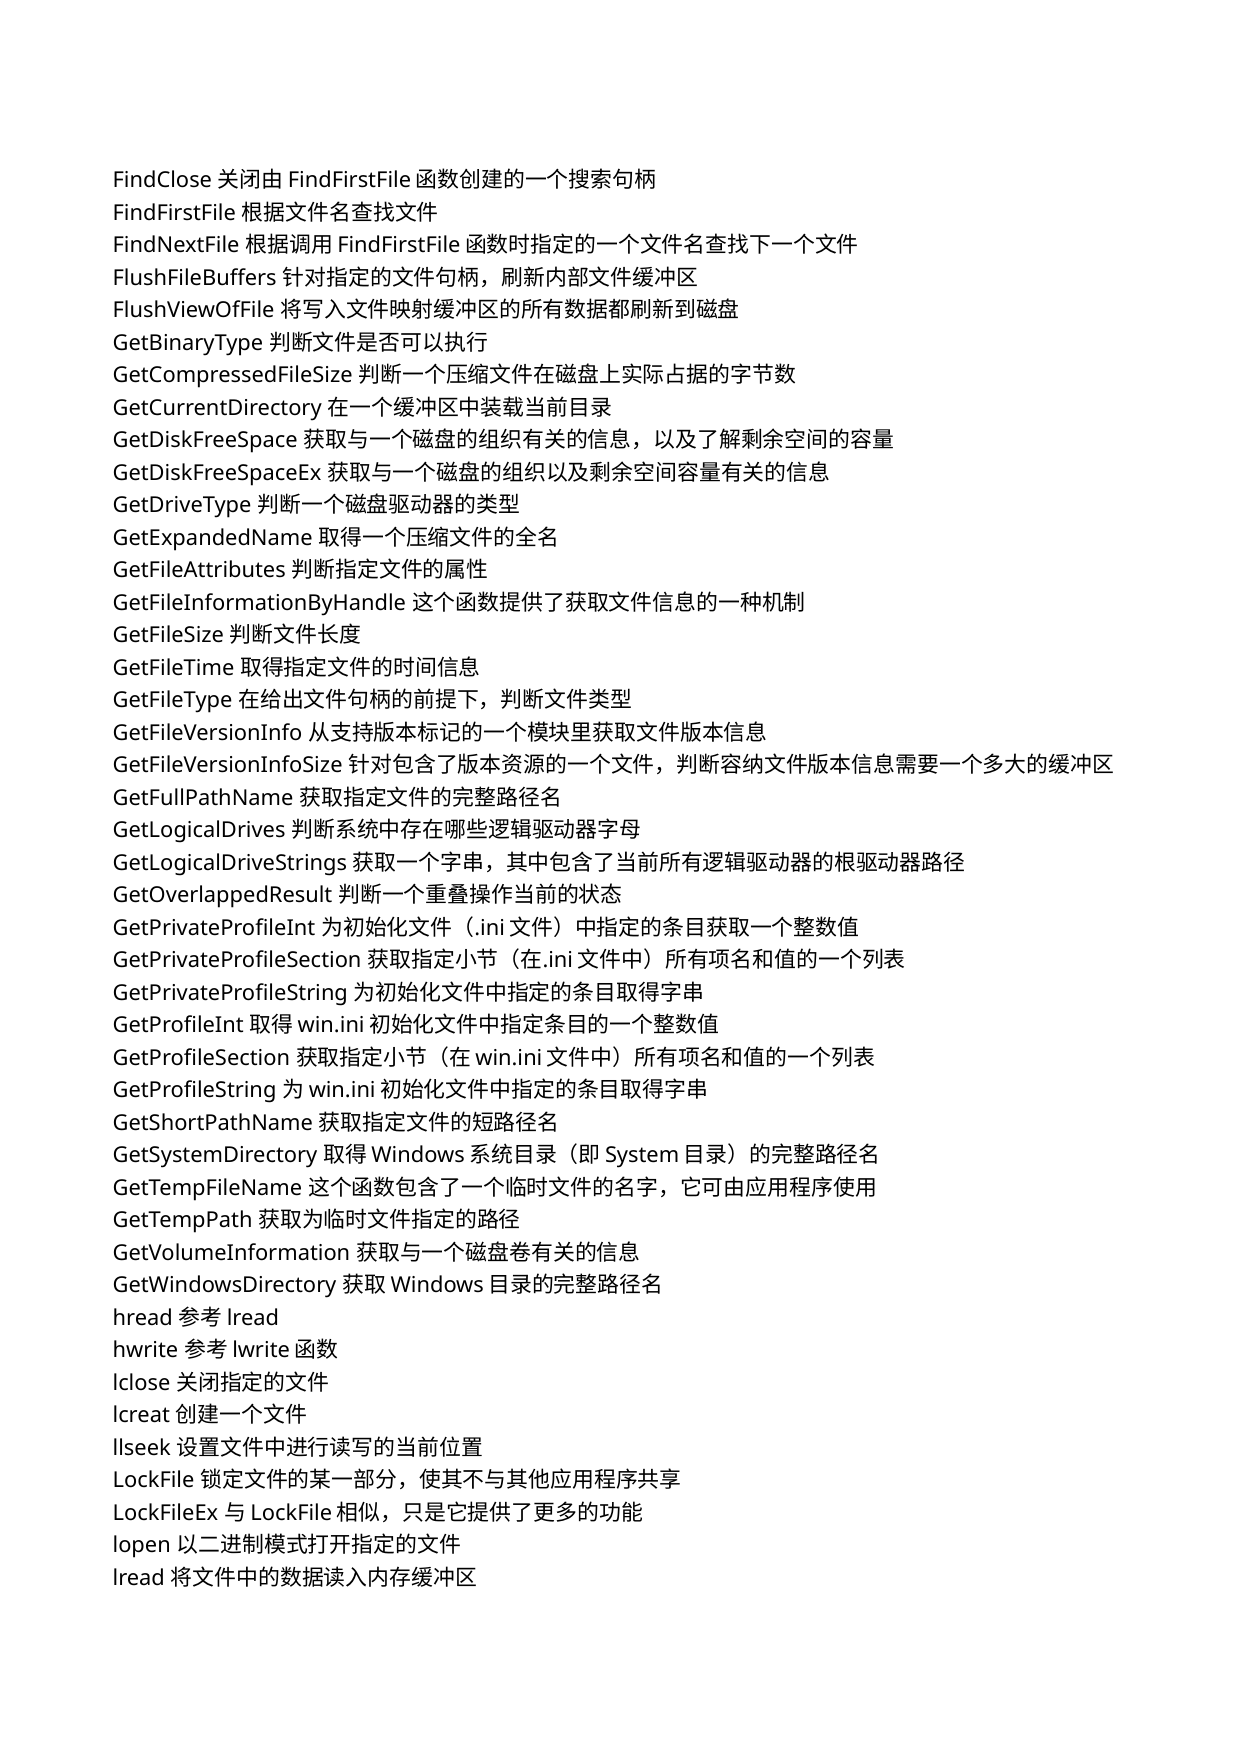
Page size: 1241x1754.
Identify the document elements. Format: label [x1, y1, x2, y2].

text [112, 162, 1128, 1592]
